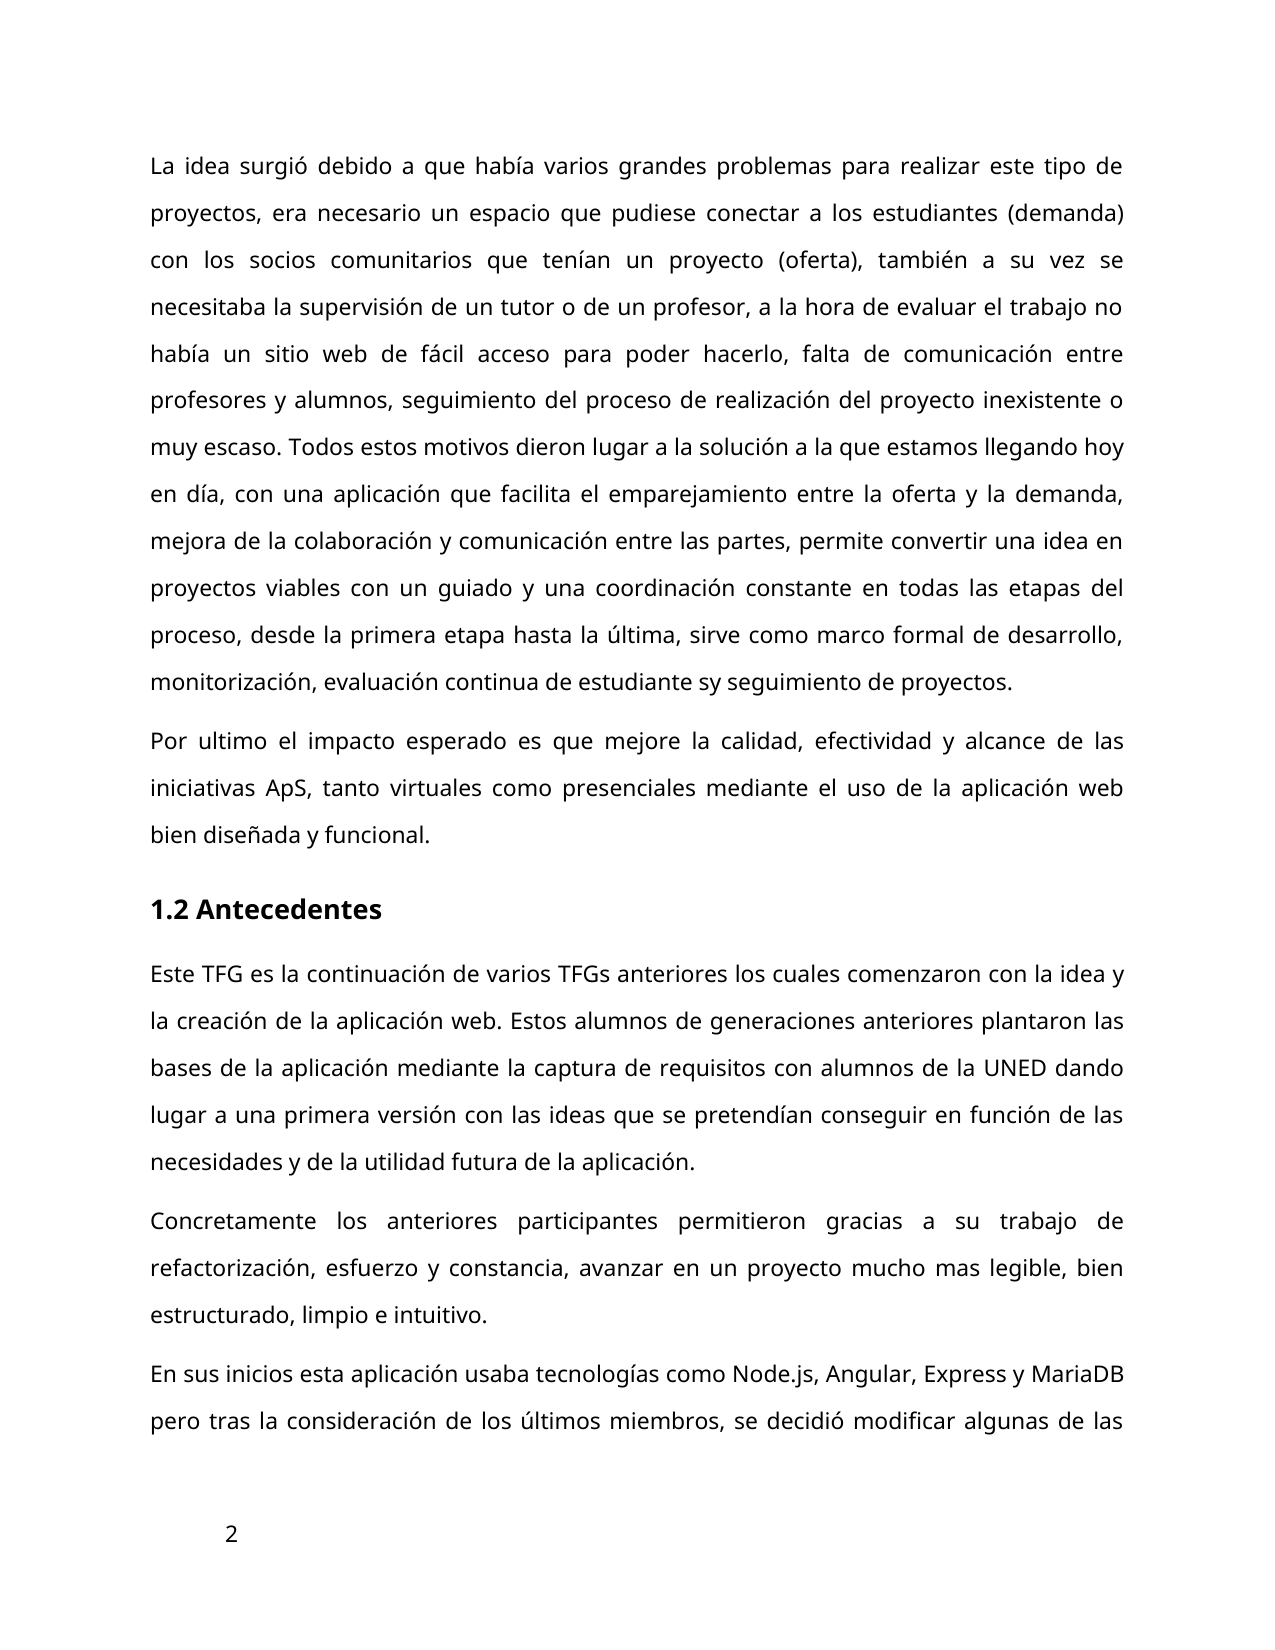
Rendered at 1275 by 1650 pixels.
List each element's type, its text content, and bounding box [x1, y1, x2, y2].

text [150, 1358, 1125, 1437]
text La idea surgió debido a que había varios grandes problemas para realizar este tipo de proyectos, era necesario un espacio que pudiese conectar a los estudiantes (demanda) con los socios comunitarios que tenían un proyecto (oferta), también a su vez se necesitaba la supervisión de un tutor o de un profesor, a la hora de evaluar el trabajo no había un sitio web de fácil acceso para poder hacerlo, falta de comunicación entre profesores y alumnos, seguimiento del proceso de realización del proyecto inexistente o muy escaso. Todos estos motivos dieron lugar a la solución a la que estamos llegando hoy en día, con una aplicación que facilita el emparejamiento entre la oferta y la demanda, mejora de la colaboración y comunicación entre las partes, permite convertir una idea en proyectos viables con un guiado y una coordinación constante en todas las etapas del proceso, desde la primera etapa hasta la última, sirve como marco formal de desarrollo, monitorización, evaluación continua de estudiante sy seguimiento de proyectos. [150, 150, 1125, 697]
text Concretamente los anteriores participantes permitieron gracias a su trabajo de refactorización, esfuerzo y constancia, avanzar en un proyecto mucho mas legible, bien estructurado, limpio e intuitivo. [150, 1205, 1125, 1330]
text Este TFG es la continuación de varios TFGs anteriores los cuales comenzaron con la idea y la creación de la aplicación web. Estos alumnos de generaciones anteriores plantaron las bases de la aplicación mediante la captura de requisitos con alumnos de la UNED dando lugar a una primera versión con las ideas que se pretendían conseguir en función de las necesidades y de la utilidad futura de la aplicación. [150, 958, 1125, 1177]
text Por ultimo el impacto esperado es que mejore la calidad, efectividad y alcance de las iniciativas ApS, tanto virtuales como presenciales mediante el uso de la aplicación web bien diseñada y funcional. [150, 725, 1125, 850]
subtitle Antecedentes [150, 891, 1125, 927]
